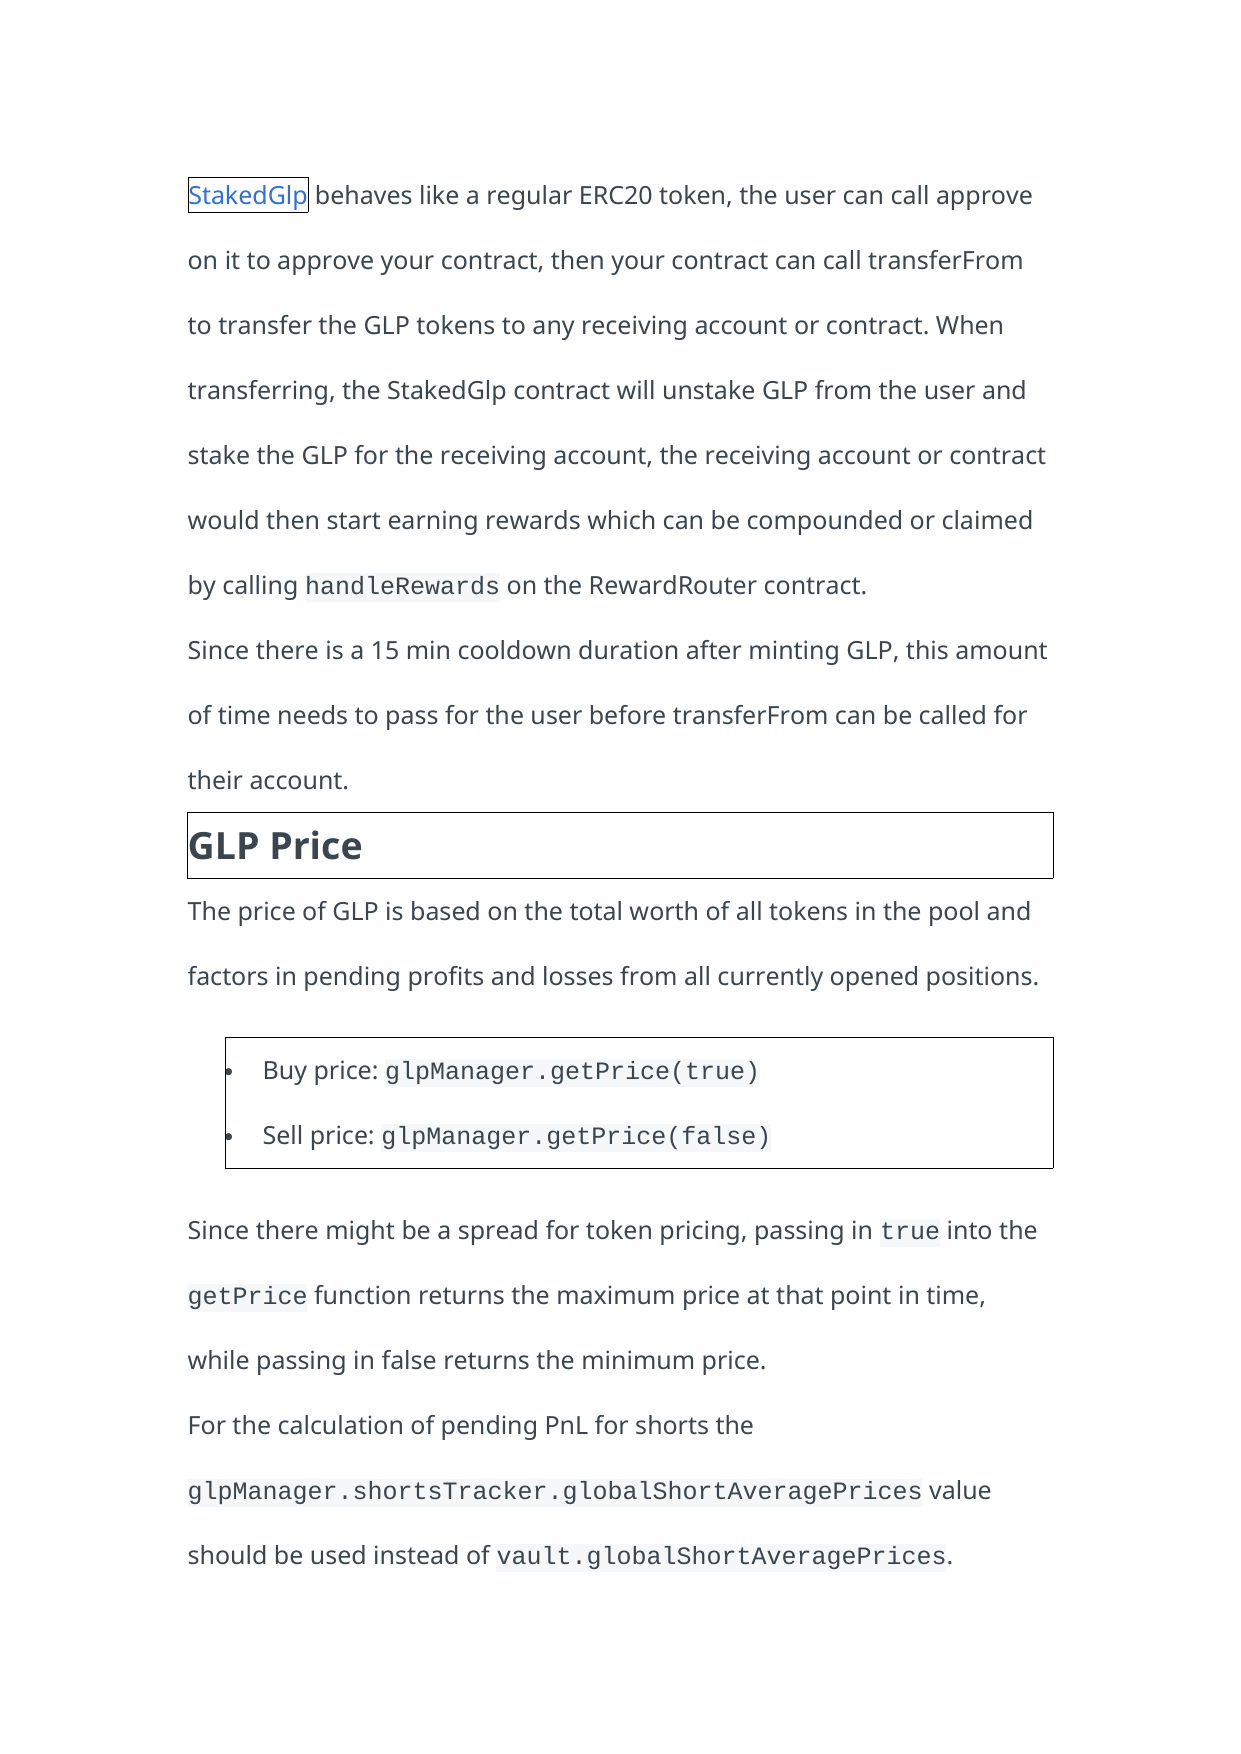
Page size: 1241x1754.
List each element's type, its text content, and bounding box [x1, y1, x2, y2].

text Since there might be a spread for token pricing, passing in true into the getPrice function returns the maximum price at that point in time, while passing in false returns the minimum price. [187, 1197, 1053, 1392]
list Sell price: glpManager.getPrice(false) [226, 1102, 1053, 1168]
text The price of GLP is based on the total worth of all tokens in the pool and factors in pending profits and losses from all currently opened positions. [187, 879, 1053, 1008]
list Buy price: glpManager.getPrice(true) [226, 1038, 1053, 1102]
text For the calculation of pending PnL for shorts the glpManager.shortsTracker.globalShortAveragePrices value should be used instead of vault.globalShortAveragePrices. [187, 1392, 1053, 1587]
text Since there is a 15 min cooldown duration after minting GLP, this amount of time needs to pass for the user before transferFrom can be called for their account. [187, 617, 1053, 812]
text ​StakedGlp behaves like a regular ERC20 token, the user can call approve on it to approve your contract, then your contract can call transferFrom to transfer the GLP tokens to any receiving account or contract. When transferring, the StakedGlp contract will unstake GLP from the user and stake the GLP for the receiving account, the receiving account or contract would then start earning rewards which can be compounded or claimed by calling handleRewards on the RewardRouter contract. [187, 162, 1053, 617]
text GLP Price [188, 813, 1053, 878]
